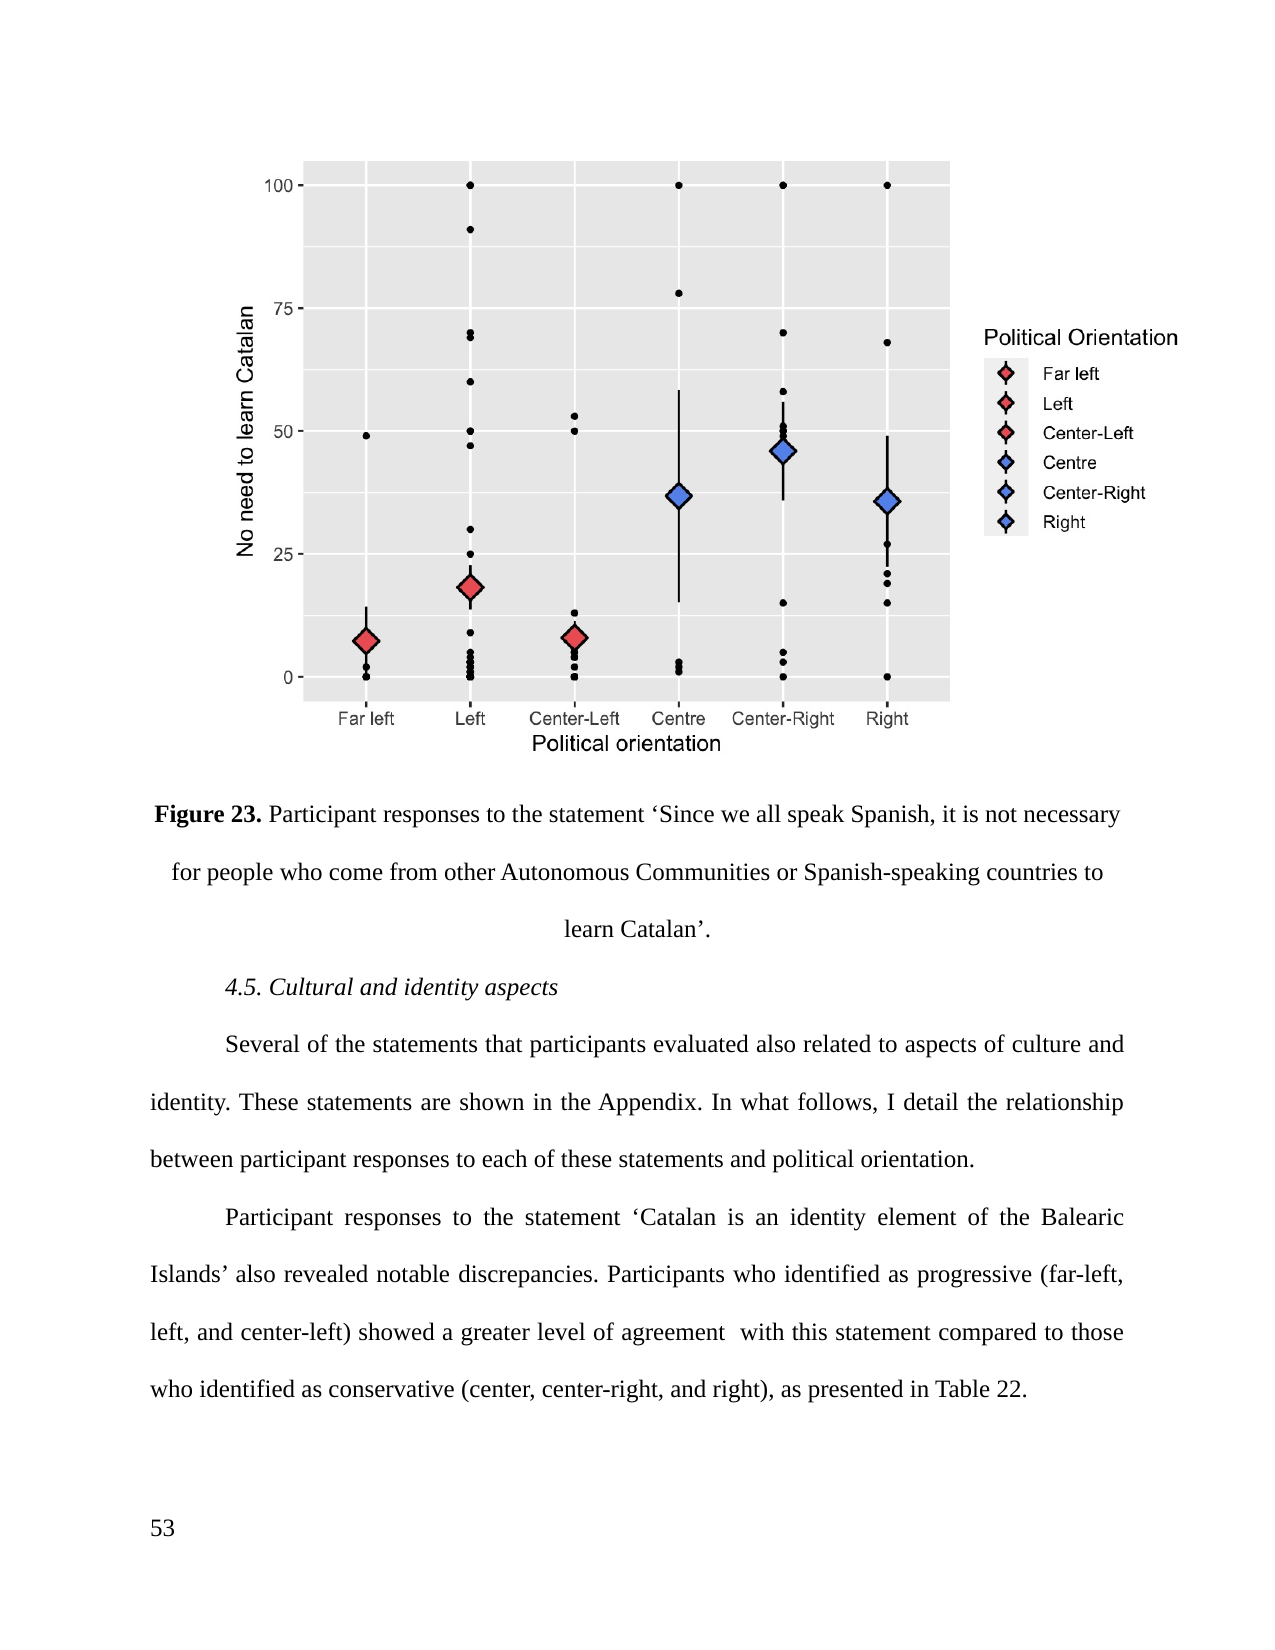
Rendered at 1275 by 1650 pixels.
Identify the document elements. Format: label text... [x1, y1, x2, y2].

text Figure 23. Participant responses to the statement ‘Since we all speak Spanish, it is not necessary for people who come from other Autonomous Communities or Spanish-speaking countries to learn Catalan’. [150, 799, 1125, 943]
text Participant responses to the statement ‘Catalan is an identity element of the Balearic Islands’ also revealed notable discrepancies. Participants who identified as progressive (far-left, left, and center-left) showed a greater level of agreement with this statement compared to those who identified as conservative (center, center-right, and right), as presented in Table 22. [150, 1202, 1125, 1403]
text 4.5. Cultural and identity aspects [150, 972, 1125, 1001]
picture [225, 150, 1200, 766]
text Several of the statements that participants evaluated also related to aspects of culture and identity. These statements are shown in the Appendix. In what follows, I detail the relationship between participant responses to each of these statements and political orientation. [150, 1029, 1125, 1173]
